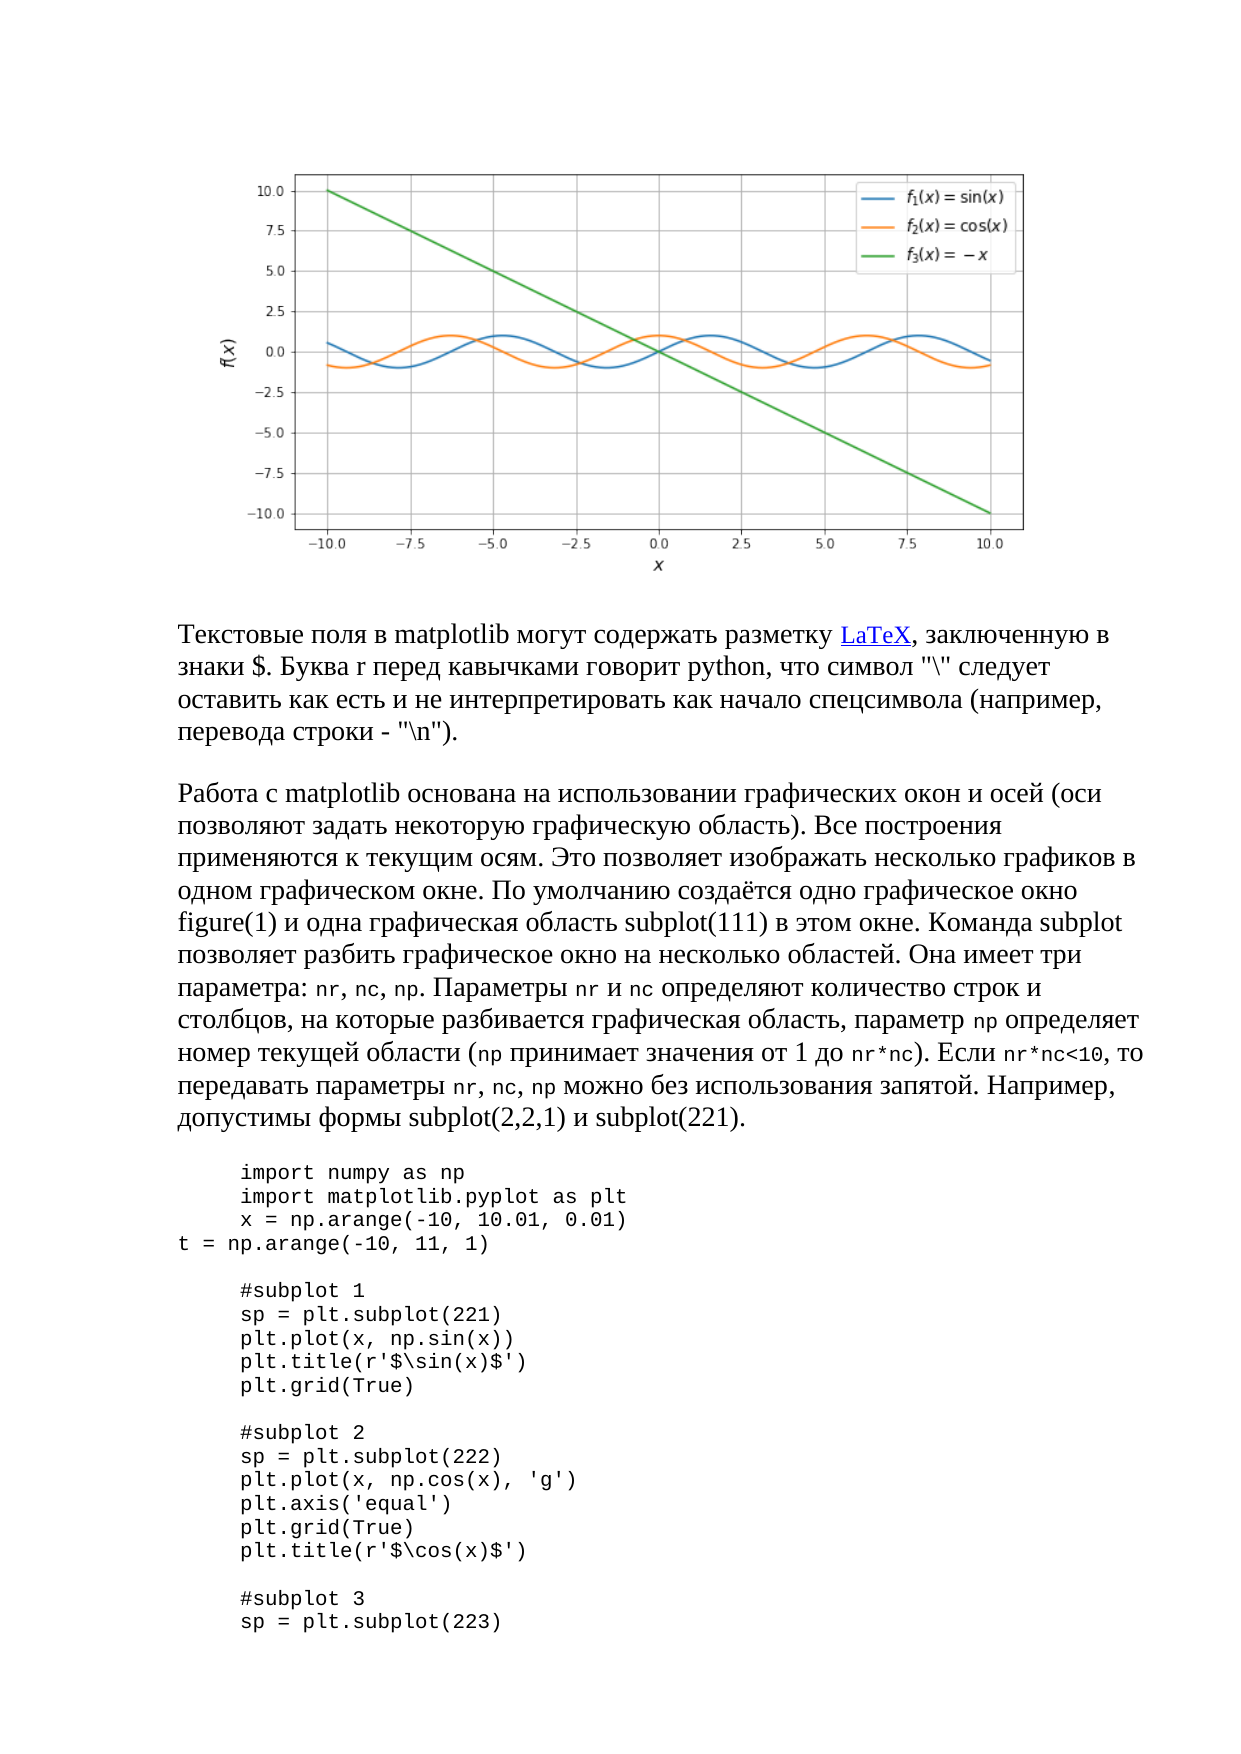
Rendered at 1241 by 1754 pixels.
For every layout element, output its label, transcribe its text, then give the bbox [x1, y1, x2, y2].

text plt.title(r'$\cos(x)$') [177, 1540, 1152, 1564]
text #subplot 1 [177, 1280, 1152, 1304]
picture [177, 118, 1117, 588]
text sp = plt.subplot(222) [177, 1446, 1152, 1469]
text plt.grid(True) [177, 1375, 1152, 1398]
text sp = plt.subplot(221) [177, 1304, 1152, 1327]
text import matplotlib.pyplot as plt [177, 1186, 1152, 1209]
text plt.grid(True) [177, 1517, 1152, 1540]
text Текстовые поля в matplotlib могут содержать разметку LaTeX, заключенную в знаки $. Буква r перед кавычками говорит python, что символ "\" следует оставить как есть и не интерпретировать как начало спецсимвола (например, перевода строки - "\n"). [177, 617, 1152, 746]
text import numpy as np [177, 1162, 1152, 1186]
text plt.plot(x, np.sin(x)) [177, 1327, 1152, 1351]
text plt.axis('equal') [177, 1493, 1152, 1517]
text t = np.arange(-10, 11, 1) [177, 1233, 1152, 1257]
text #subplot 2 [177, 1422, 1152, 1446]
text #subplot 3 [177, 1588, 1152, 1611]
text x = np.arange(-10, 10.01, 0.01) [177, 1209, 1152, 1233]
text Работа с matplotlib основана на использовании графических окон и осей (оси позволяют задать некоторую графическую область). Все построения применяются к текущим осям. Это позволяет изображать несколько графиков в одном графическом окне. По умолчанию создаётся одно графическое окно figure(1) и одна графическая область subplot(111) в этом окне. Команда subplot позволяет разбить графическое окно на несколько областей. Она имеет три параметра: nr, nc, np. Параметры nr и nc определяют количество строк и столбцов, на которые разбивается графическая область, параметр np определяет номер текущей области (np принимает значения от 1 до nr*nc). Если nr*nc<10, то передавать параметры nr, nc, np можно без использования запятой. Например, допустимы формы subplot(2,2,1) и subplot(221). [177, 776, 1152, 1133]
text plt.title(r'$\sin(x)$') [177, 1351, 1152, 1375]
text plt.plot(x, np.cos(x), 'g') [177, 1469, 1152, 1493]
text sp = plt.subplot(223) [177, 1611, 1152, 1635]
